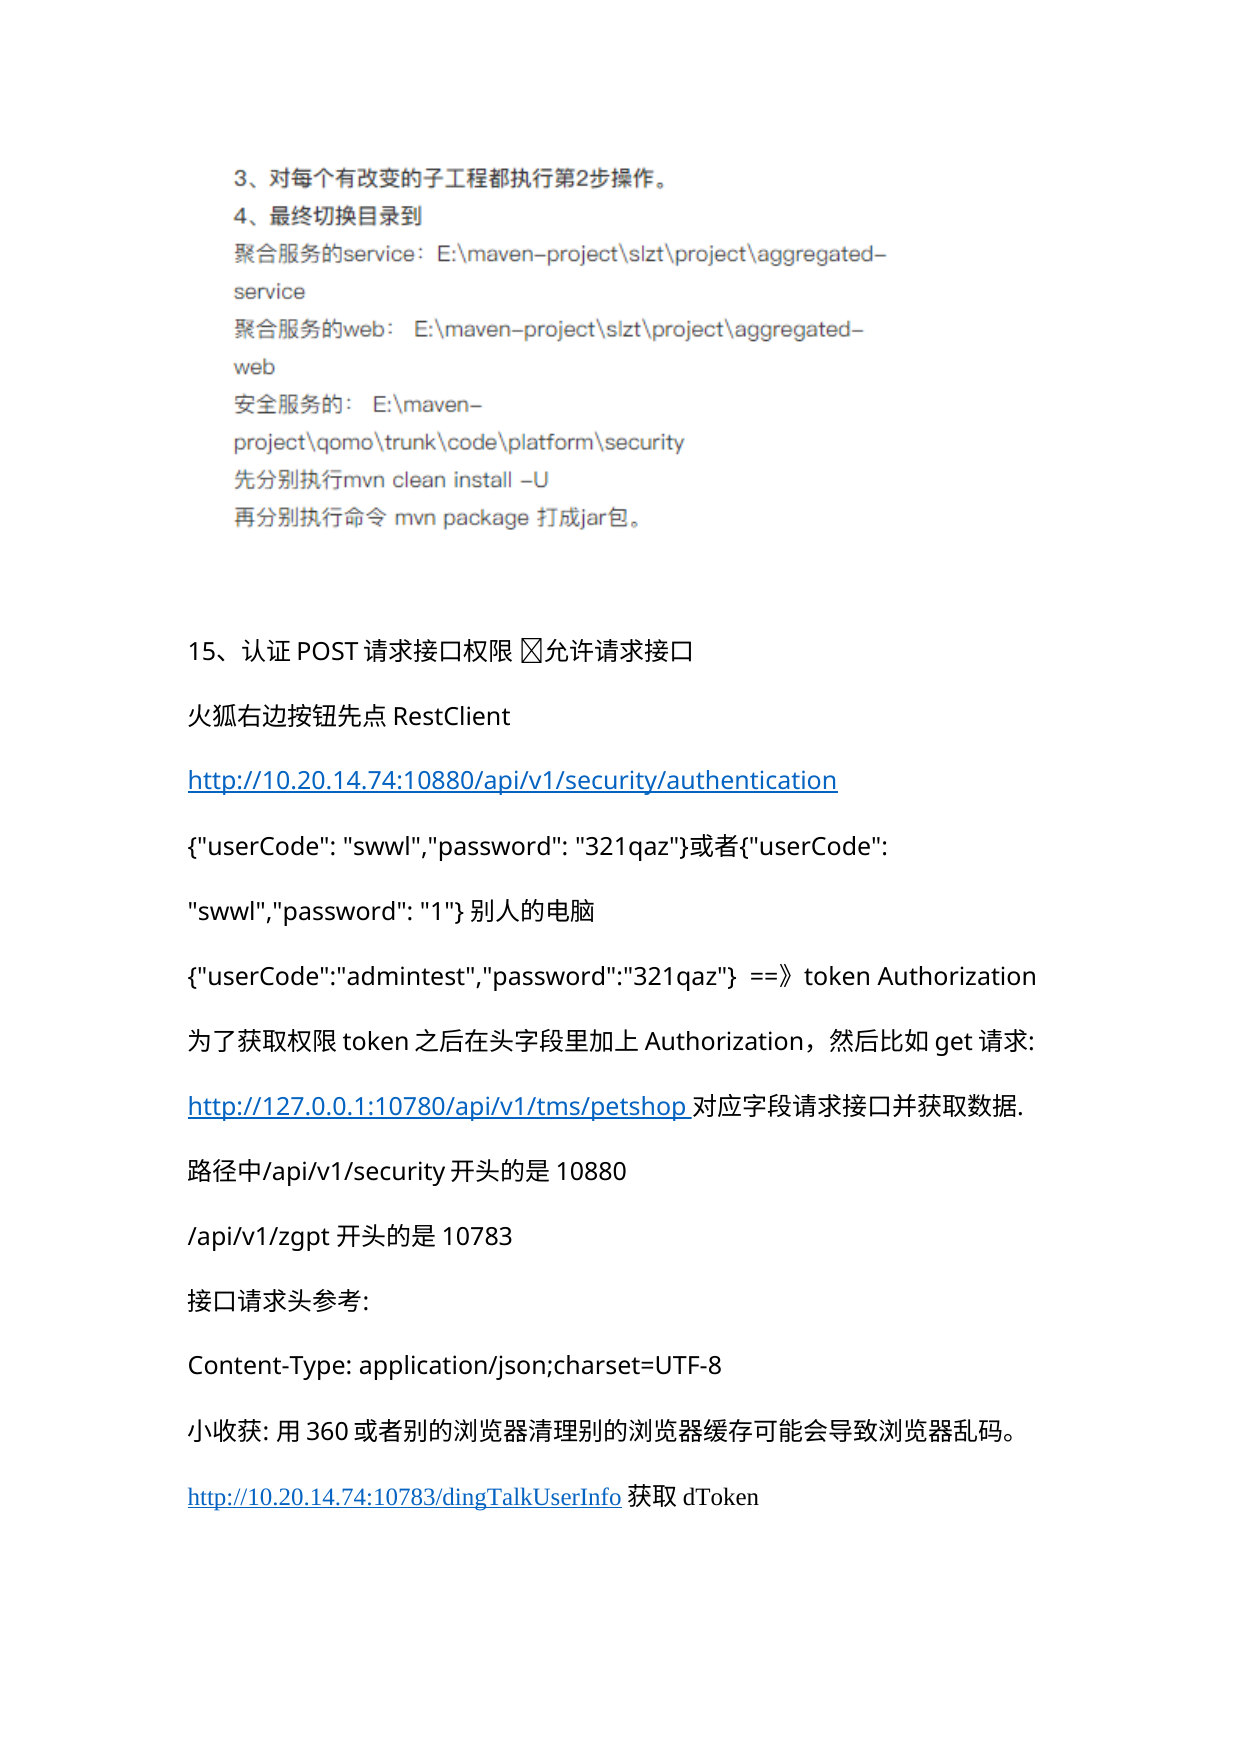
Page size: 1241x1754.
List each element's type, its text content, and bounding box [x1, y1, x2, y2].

picture [187, 162, 943, 533]
text http://10.20.14.74:10783/dingTalkUserInfo 获取dToken [187, 1462, 1053, 1527]
text 小收获: 用360或者别的浏览器清理别的浏览器缓存可能会导致浏览器乱码。 [187, 1397, 1053, 1462]
text {"userCode":"admintest","password":"321qaz"} ==》token Authorization [187, 942, 1053, 1007]
text Content-Type: application/json;charset=UTF-8 [187, 1332, 1053, 1397]
text 火狐右边按钮先点RestClient http://10.20.14.74:10880/api/v1/security/authentication [187, 682, 1053, 812]
text 接口请求头参考: [187, 1267, 1053, 1332]
text /api/v1/zgpt 开头的是10783 [187, 1202, 1053, 1267]
text 为了获取权限token之后在头字段里加上Authorization，然后比如get请求: [187, 1007, 1053, 1072]
text 15、认证POST请求接口权限 允许请求接口 [187, 617, 1053, 682]
text 路径中/api/v1/security开头的是10880 [187, 1137, 1053, 1202]
text http://127.0.0.1:10780/api/v1/tms/petshop对应字段请求接口并获取数据. [187, 1072, 1053, 1137]
text {"userCode": "swwl","password": "321qaz"}或者{"userCode": "swwl","password": "1"} 别人的电脑 [187, 812, 1053, 942]
